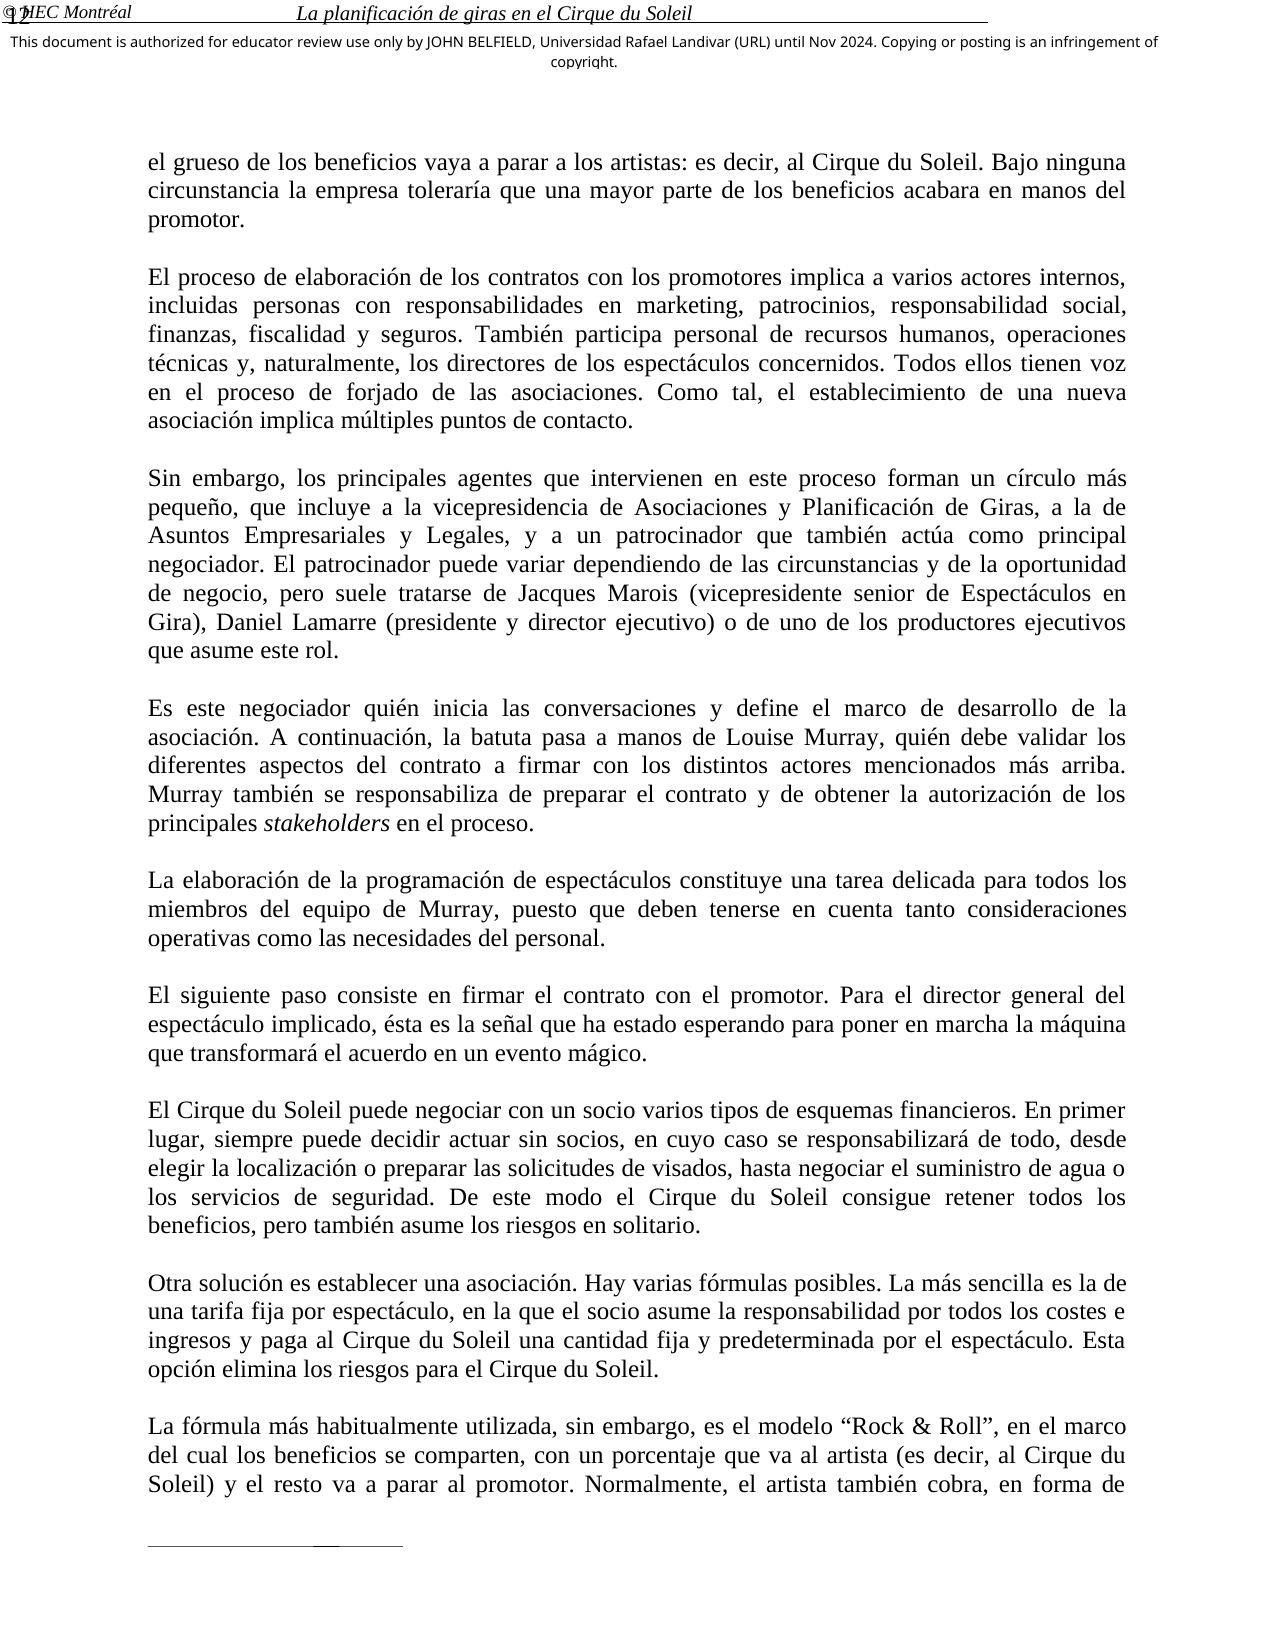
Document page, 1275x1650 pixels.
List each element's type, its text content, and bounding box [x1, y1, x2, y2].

text el grueso de los beneficios vaya a parar a los artistas: es decir, al Cirque du Soleil. Bajo ninguna circunstancia la empresa toleraría que una mayor parte de los beneficios acabara en manos del promotor. [148, 147, 1128, 233]
text Sin embargo, los principales agentes que intervienen en este proceso forman un círculo más pequeño, que incluye a la vicepresidencia de Asociaciones y Planificación de Giras, a la de Asuntos Empresariales y Legales, y a un patrocinador que también actúa como principal negociador. El patrocinador puede variar dependiendo de las circunstancias y de la oportunidad de negocio, pero suele tratarse de Jacques Marois (vicepresidente senior de Espectáculos en Gira), Daniel Lamarre (presidente y director ejecutivo) o de uno de los productores ejecutivos que asume este rol. [148, 463, 1128, 664]
text Otra solución es establecer una asociación. Hay varias fórmulas posibles. La más sencilla es la de una tarifa fija por espectáculo, en la que el socio asume la responsabilidad por todos los costes e ingresos y paga al Cirque du Soleil una cantidad fija y predeterminada por el espectáculo. Esta opción elimina los riesgos para el Cirque du Soleil. [148, 1268, 1127, 1383]
text El proceso de elaboración de los contratos con los promotores implica a varios actores internos, incluidas personas con responsabilidades en marketing, patrocinios, responsabilidad social, finanzas, fiscalidad y seguros. También participa personal de recursos humanos, operaciones técnicas y, naturalmente, los directores de los espectáculos concernidos. Todos ellos tienen voz en el proceso de forjado de las asociaciones. Como tal, el establecimiento de una nueva asociación implica múltiples puntos de contacto. [148, 262, 1127, 434]
text El siguiente paso consiste en firmar el contrato con el promotor. Para el director general del espectáculo implicado, ésta es la señal que ha estado esperando para poner en marcha la máquina que transformará el acuerdo en un evento mágico. [148, 980, 1127, 1067]
text La elaboración de la programación de espectáculos constituye una tarea delicada para todos los miembros del equipo de Murray, puesto que deben tenerse en cuenta tanto consideraciones operativas como las necesidades del personal. [148, 865, 1128, 952]
text La fórmula más habitualmente utilizada, sin embargo, es el modelo “Rock & Roll”, en el marco del cual los beneficios se comparten, con un porcentaje que va al artista (es decir, al Cirque du Soleil) y el resto va a parar al promotor. Normalmente, el artista también cobra, en forma de [148, 1411, 1127, 1498]
text El Cirque du Soleil puede negociar con un socio varios tipos de esquemas financieros. En primer lugar, siempre puede decidir actuar sin socios, en cuyo caso se responsabilizará de todo, desde elegir la localización o preparar las solicitudes de visados, hasta negociar el suministro de agua o los servicios de seguridad. De este modo el Cirque du Soleil consigue retener todos los beneficios, pero también asume los riesgos en solitario. [148, 1095, 1127, 1239]
text Es este negociador quién inicia las conversaciones y define el marco de desarrollo de la asociación. A continuación, la batuta pasa a manos de Louise Murray, quién debe validar los diferentes aspectos del contrato a firmar con los distintos actores mencionados más arriba. Murray también se responsabiliza de preparar el contrato y de obtener la autorización de los principales stakeholders en el proceso. [148, 693, 1127, 837]
